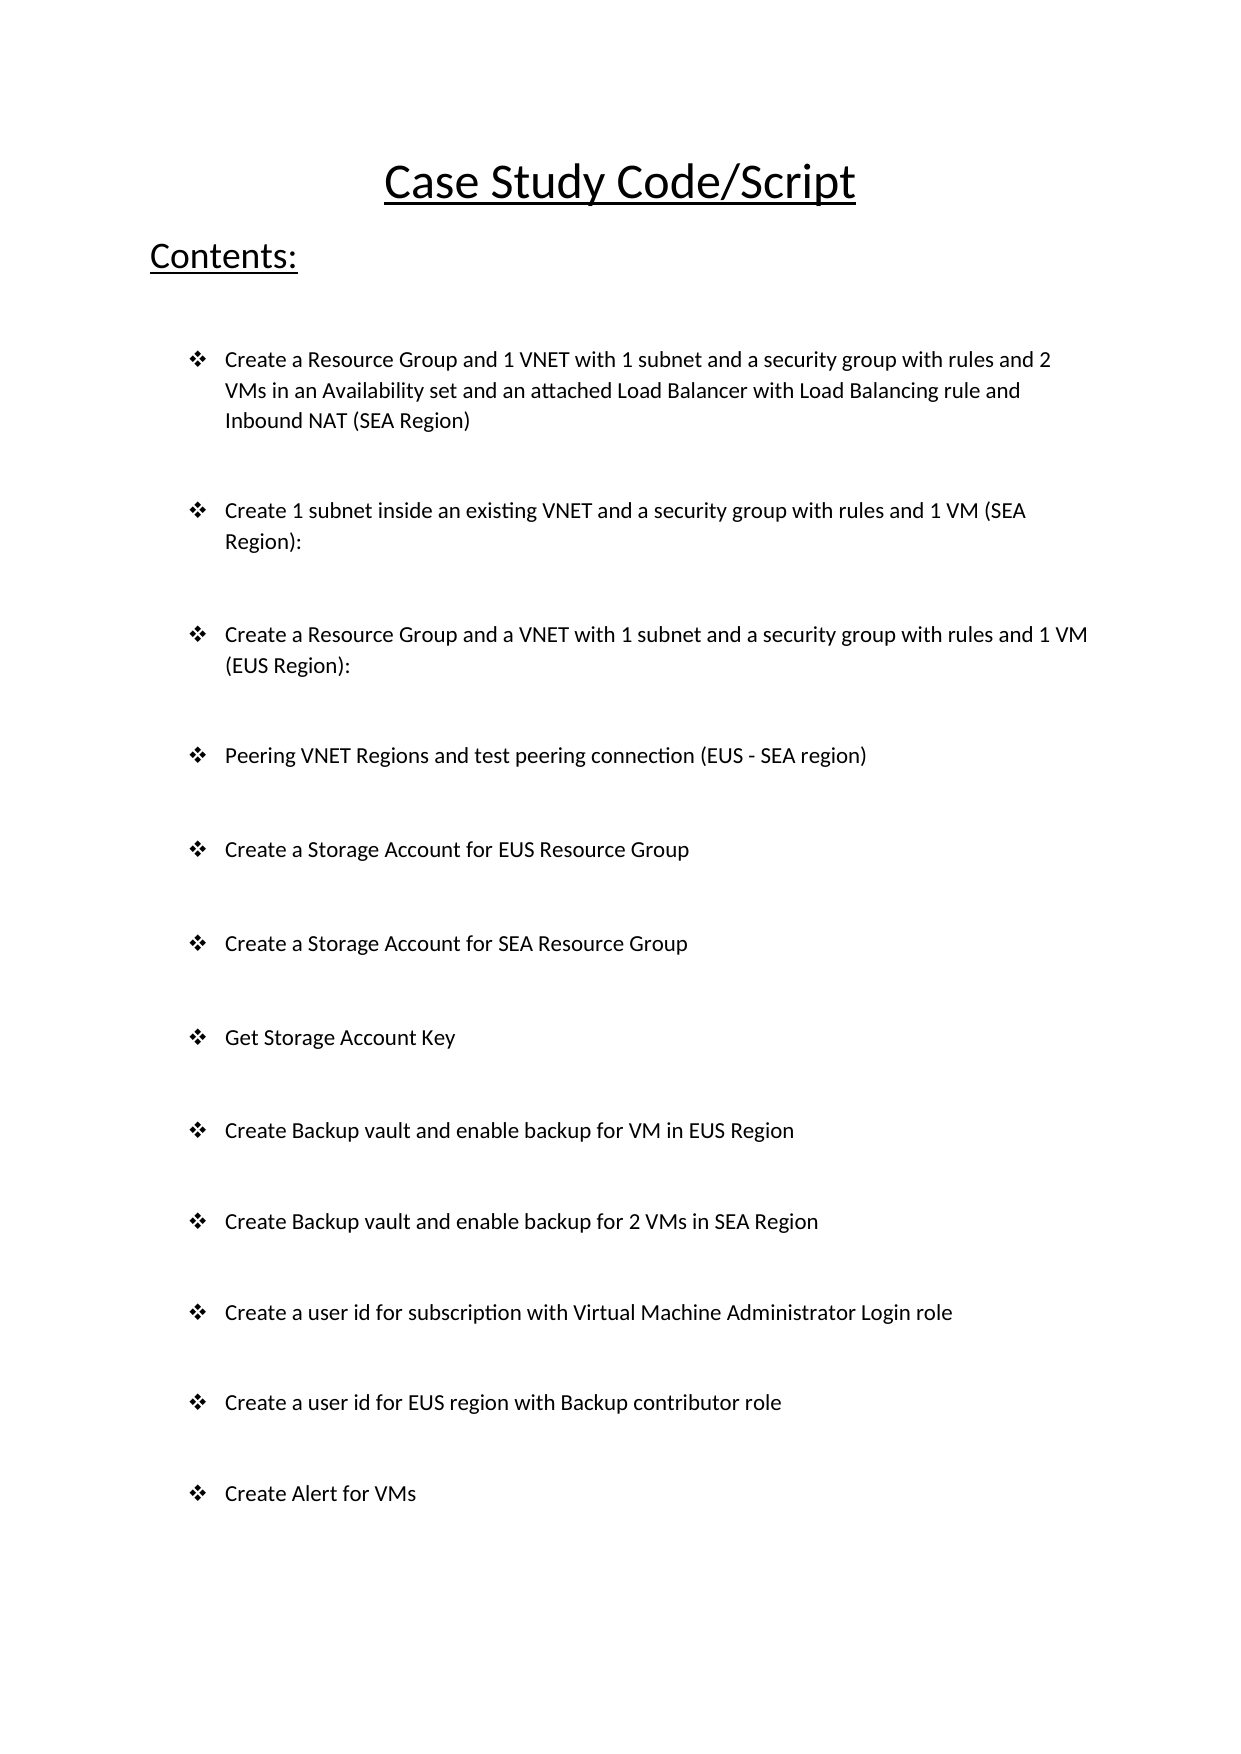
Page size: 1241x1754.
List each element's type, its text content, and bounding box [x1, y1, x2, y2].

list Create Backup vault and enable backup for VM in EUS Region [187, 1116, 1090, 1144]
list Create 1 subnet inside an existing VNET and a security group with rules and 1 VM (SEA Region): [187, 497, 1090, 555]
list Create a Resource Group and a VNET with 1 subnet and a security group with rules and 1 VM (EUS Region): [187, 621, 1090, 679]
list Create a Resource Group and 1 VNET with 1 subnet and a security group with rules and 2 VMs in an Availability set and an attached Load Balancer with Load Balancing rule and Inbound NAT (SEA Region) [187, 346, 1090, 434]
list Create a user id for subscription with Virtual Machine Administrator Login role [187, 1298, 1090, 1326]
list Peering VNET Regions and test peering connection (EUS - SEA region) [187, 741, 1090, 769]
list Get Storage Account Key [187, 1023, 1090, 1051]
list Create a Storage Account for SEA Resource Group [187, 929, 1090, 957]
list Create a user id for EUS region with Backup contributor role [187, 1388, 1090, 1416]
list Create Backup vault and enable backup for 2 VMs in SEA Region [187, 1207, 1090, 1235]
text Contents: [150, 232, 1090, 278]
list Create Alert for VMs [187, 1479, 1090, 1507]
list Create a Storage Account for EUS Resource Group [187, 835, 1090, 863]
text Case Study Code/Script [150, 150, 1090, 211]
